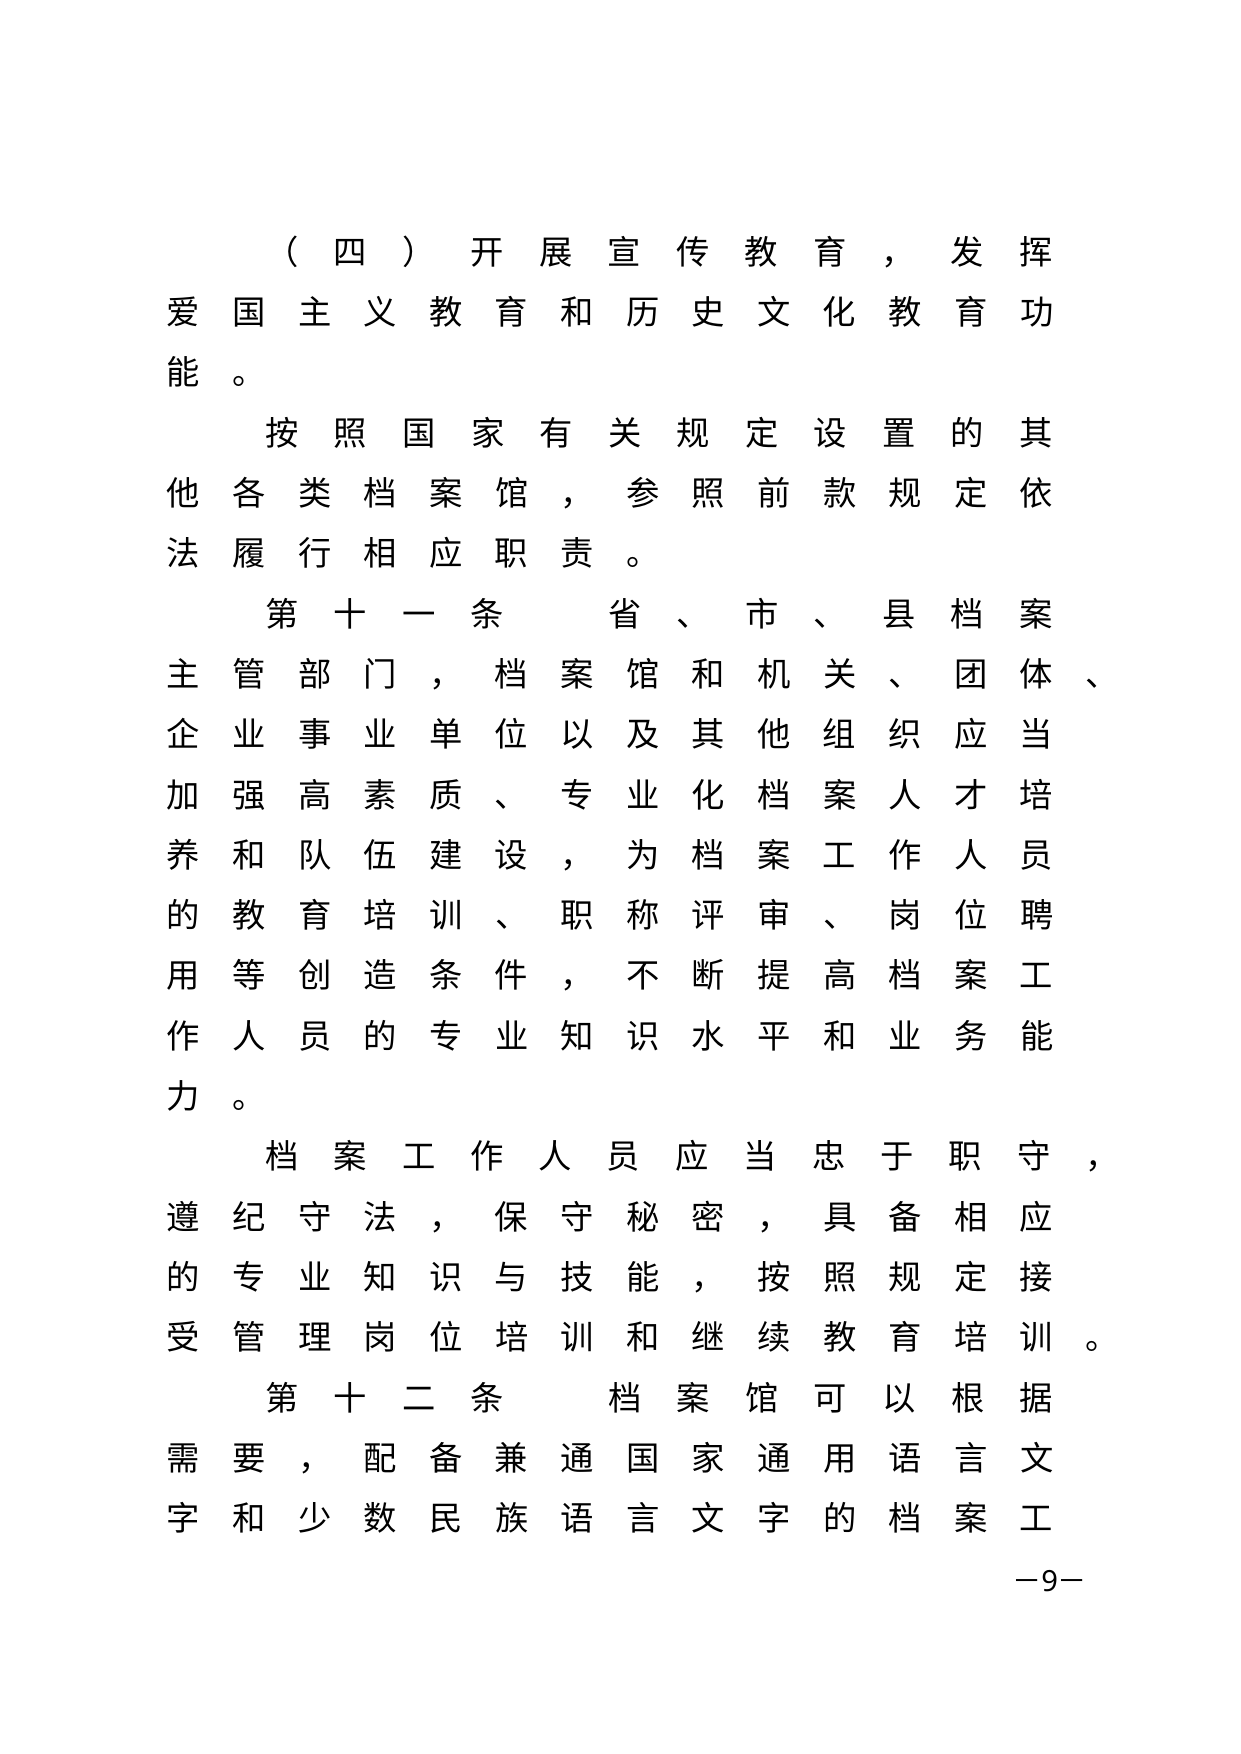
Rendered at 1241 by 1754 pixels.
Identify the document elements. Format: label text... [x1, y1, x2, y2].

text 档案工作人员应当忠于职守，遵纪守法，保守秘密，具备相应的专业知识与技能，按照规定接受管理岗位培训和继续教育培训。 [167, 1124, 1085, 1365]
text 第十一条 省、市、县档案主管部门，档案馆和机关、团体、企业事业单位以及其他组织应当加强高素质、专业化档案人才培养和队伍建设，为档案工作人员的教育培训、职称评审、岗位聘用等创造条件，不断提高档案工作人员的专业知识水平和业务能力。 [167, 581, 1085, 1124]
text （四）开展宣传教育，发挥爱国主义教育和历史文化教育功能。 [167, 219, 1085, 400]
text 第十二条 档案馆可以根据需要，配备兼通国家通用语言文字和少数民族语言文字的档案工作人员，抢救保护和开发利用少数民族语言文字档案，加强反映各民族交往交流交融历史档案文献的发掘与研究。 [167, 1365, 1085, 1546]
text 按照国家有关规定设置的其他各类档案馆，参照前款规定依法履行相应职责。 [167, 400, 1085, 581]
